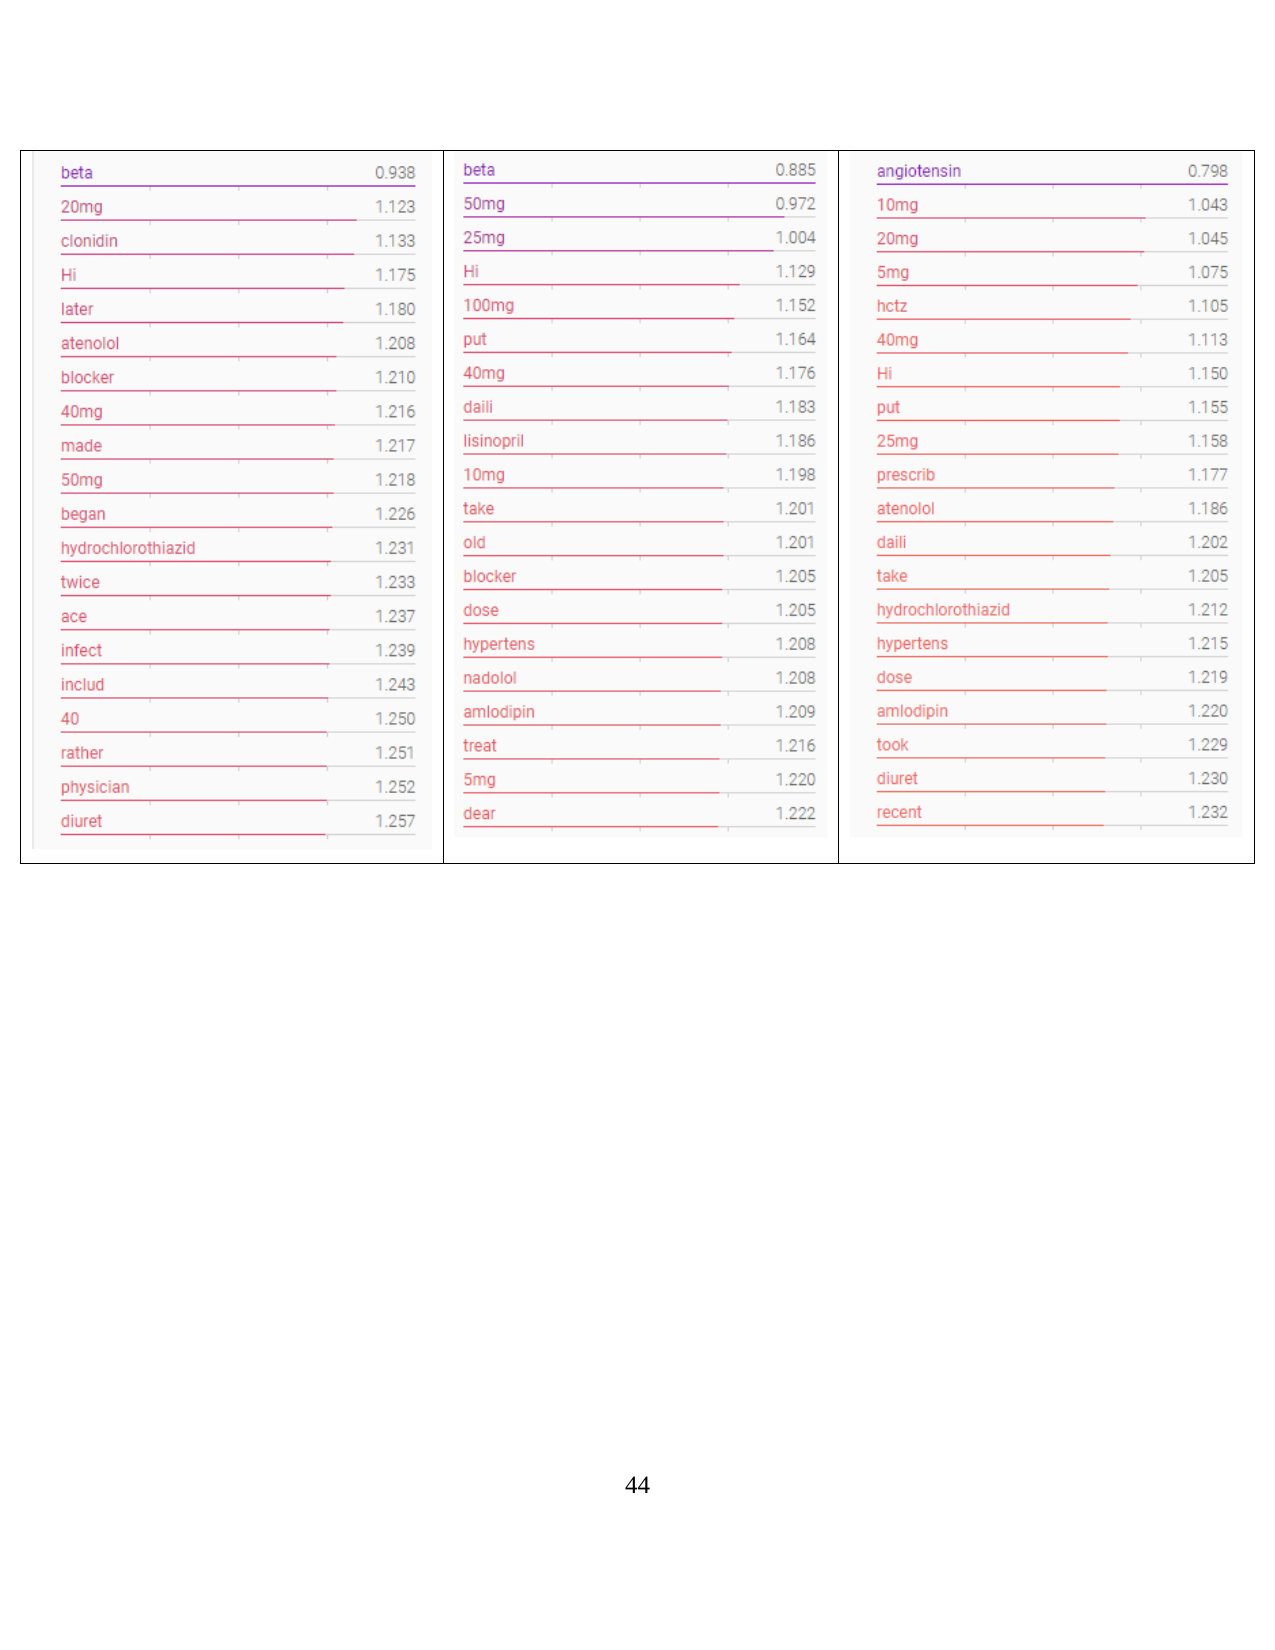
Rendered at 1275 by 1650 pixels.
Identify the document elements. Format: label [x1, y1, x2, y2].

picture [454, 151, 828, 837]
table_cell [444, 151, 838, 863]
table_cell [839, 151, 1254, 863]
table_cell [21, 151, 443, 863]
picture [850, 151, 1243, 837]
picture [31, 151, 432, 849]
